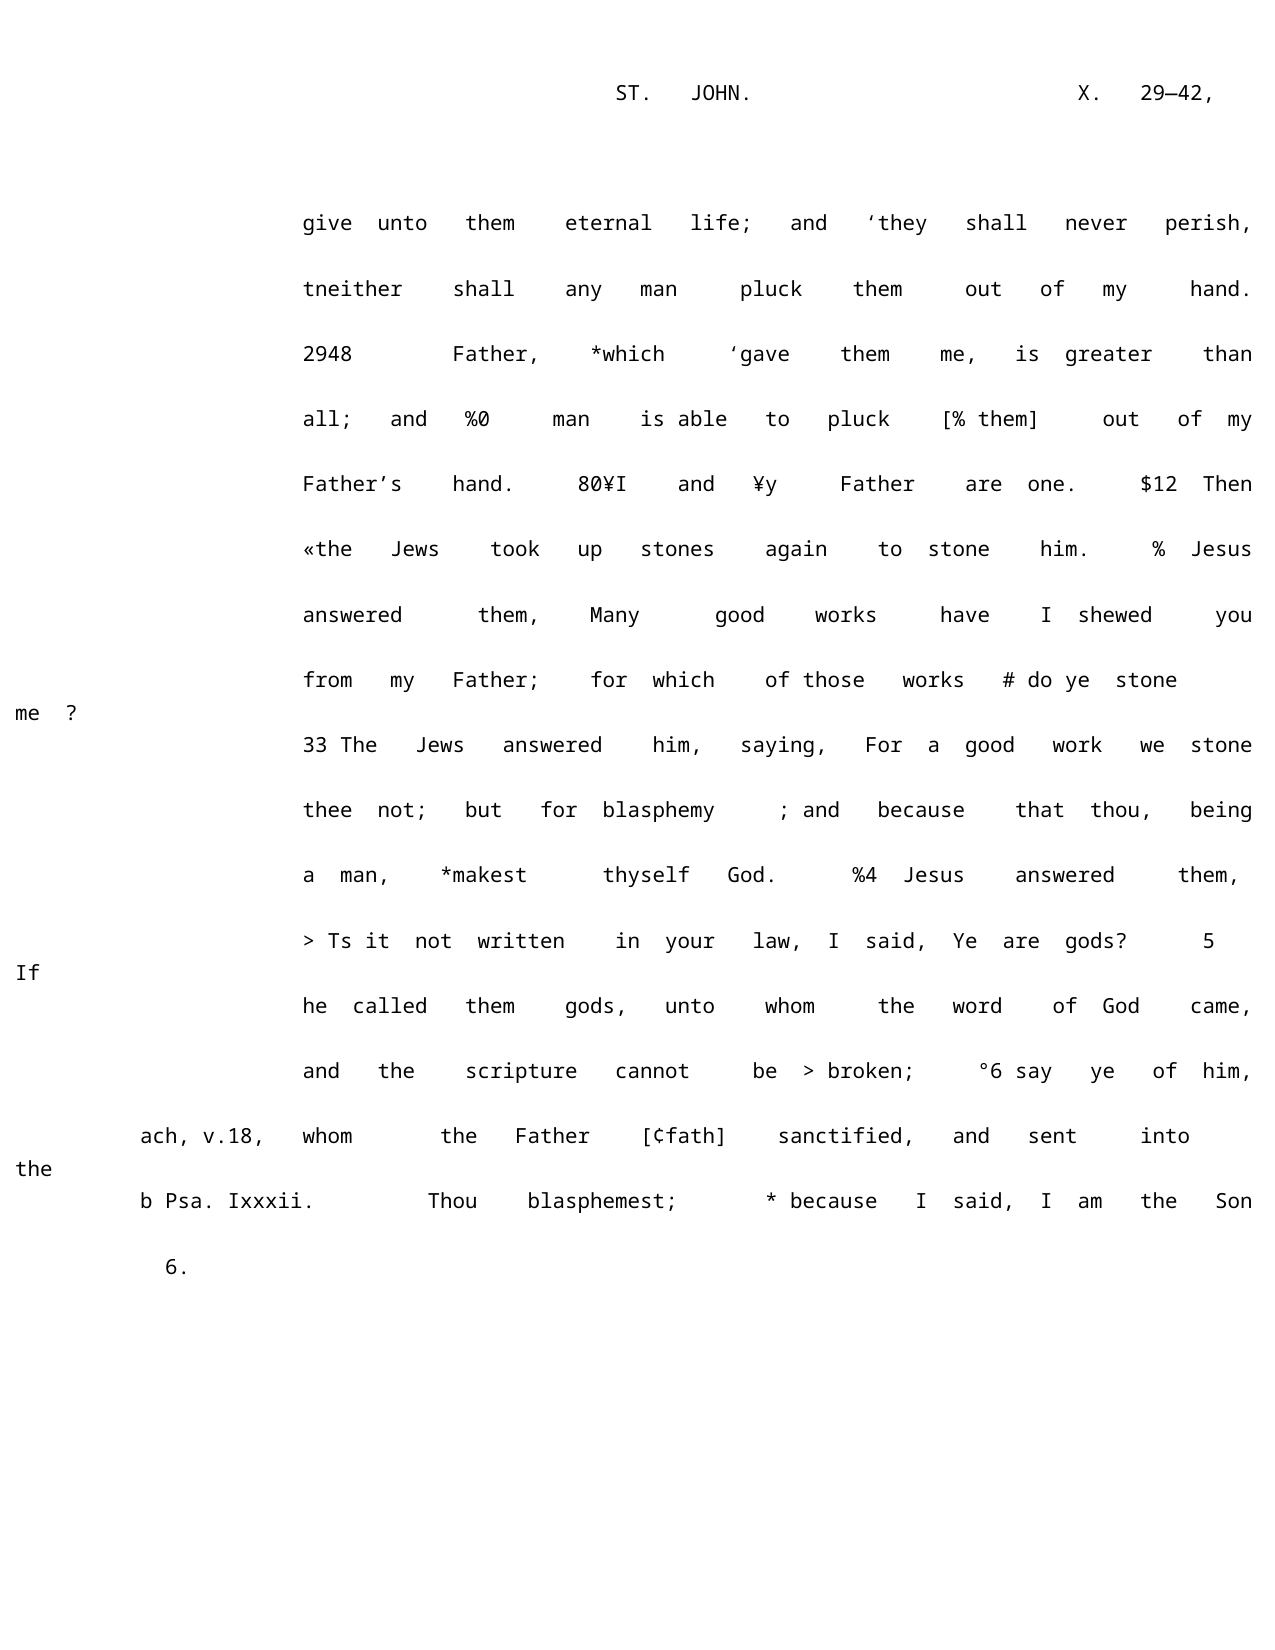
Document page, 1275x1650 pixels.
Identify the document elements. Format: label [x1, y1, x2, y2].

text [15, 15, 1260, 1606]
